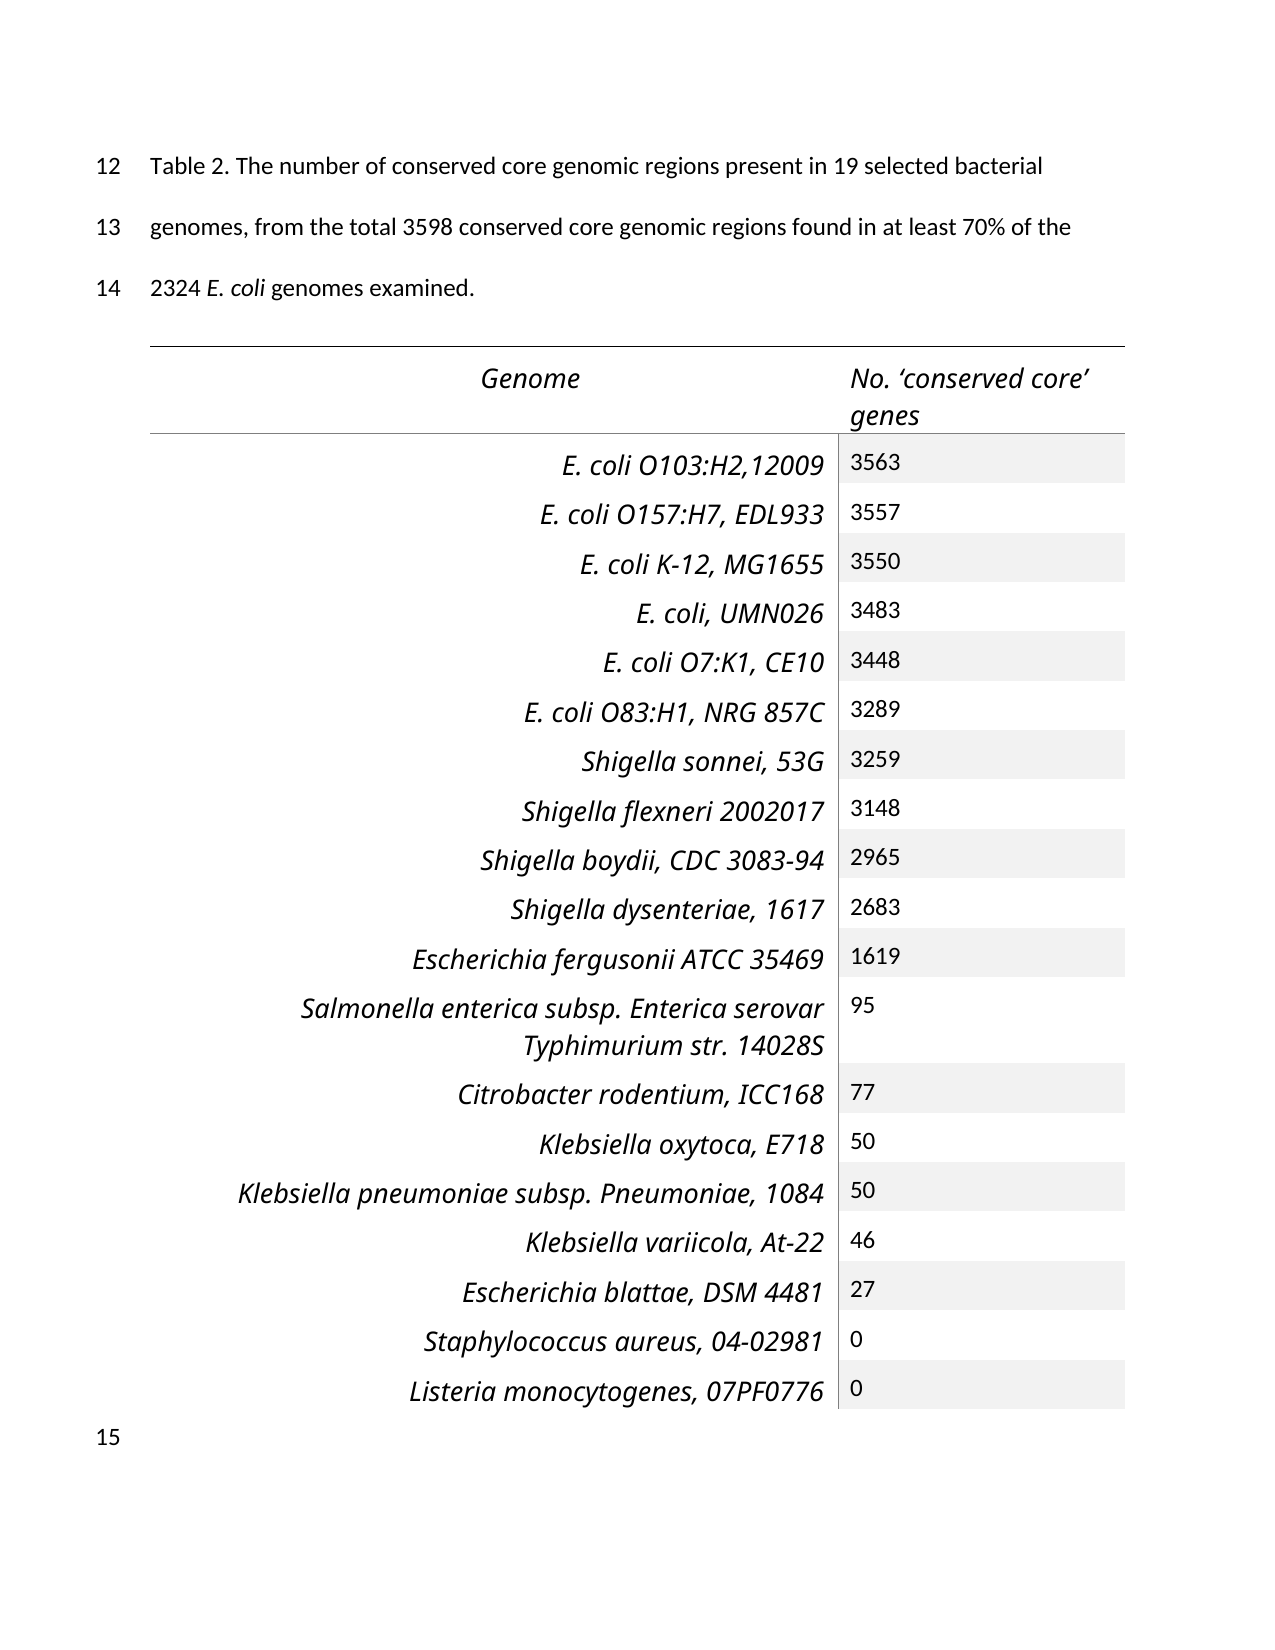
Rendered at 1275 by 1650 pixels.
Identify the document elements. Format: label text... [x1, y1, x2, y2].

table_cell Salmonella enterica subsp. Enterica serovar Typhimurium str. 14028S [150, 977, 838, 1063]
table_cell E. coli, UMN026 [150, 582, 838, 631]
table_cell 46 [839, 1211, 1125, 1261]
table_cell 2965 [839, 829, 1125, 878]
table_header Genome [150, 347, 838, 433]
table_cell 2683 [839, 878, 1125, 928]
table_cell 3557 [839, 483, 1125, 533]
table_cell Escherichia blattae, DSM 4481 [150, 1261, 838, 1310]
table_cell 1619 [839, 928, 1125, 977]
table_cell Shigella boydii, CDC 3083-94 [150, 829, 838, 878]
table_cell Klebsiella oxytoca, E718 [150, 1113, 838, 1162]
table_cell 0 [839, 1360, 1125, 1409]
text Table 2. The number of conserved core genomic regions present in 19 selected bacterial genomes, from the total 3598 conserved core genomic regions found in at least 70% of the 2324 E. coli genomes examined. [150, 150, 1125, 303]
table_cell Escherichia fergusonii ATCC 35469 [150, 928, 838, 977]
table_cell 77 [839, 1063, 1125, 1113]
table_cell E. coli O103:H2,12009 [150, 434, 838, 483]
table_cell Shigella dysenteriae, 1617 [150, 878, 838, 928]
table_cell E. coli O7:K1, CE10 [150, 631, 838, 681]
table_cell E. coli K-12, MG1655 [150, 533, 838, 582]
table_cell E. coli O157:H7, EDL933 [150, 483, 838, 533]
table_cell Klebsiella variicola, At-22 [150, 1211, 838, 1261]
table_cell Listeria monocytogenes, 07PF0776 [150, 1360, 838, 1409]
table_cell 50 [839, 1113, 1125, 1162]
table_cell Klebsiella pneumoniae subsp. Pneumoniae, 1084 [150, 1162, 838, 1211]
table_cell Staphylococcus aureus, 04-02981 [150, 1310, 838, 1359]
table_cell 3550 [839, 533, 1125, 582]
table_cell 95 [839, 977, 1125, 1063]
table_cell 3148 [839, 780, 1125, 829]
table_cell 0 [839, 1310, 1125, 1359]
table_cell 50 [839, 1162, 1125, 1211]
table_header No. ‘conserved core’ genes [839, 347, 1125, 433]
table_cell Shigella flexneri 2002017 [150, 780, 838, 829]
table_cell Shigella sonnei, 53G [150, 730, 838, 779]
table_cell 3259 [839, 730, 1125, 779]
table_cell E. coli O83:H1, NRG 857C [150, 681, 838, 730]
table_cell 3289 [839, 681, 1125, 730]
table_cell 3563 [839, 434, 1125, 483]
table_cell 3483 [839, 582, 1125, 631]
table_cell 27 [839, 1261, 1125, 1310]
table_cell Citrobacter rodentium, ICC168 [150, 1063, 838, 1113]
table_cell 3448 [839, 631, 1125, 681]
